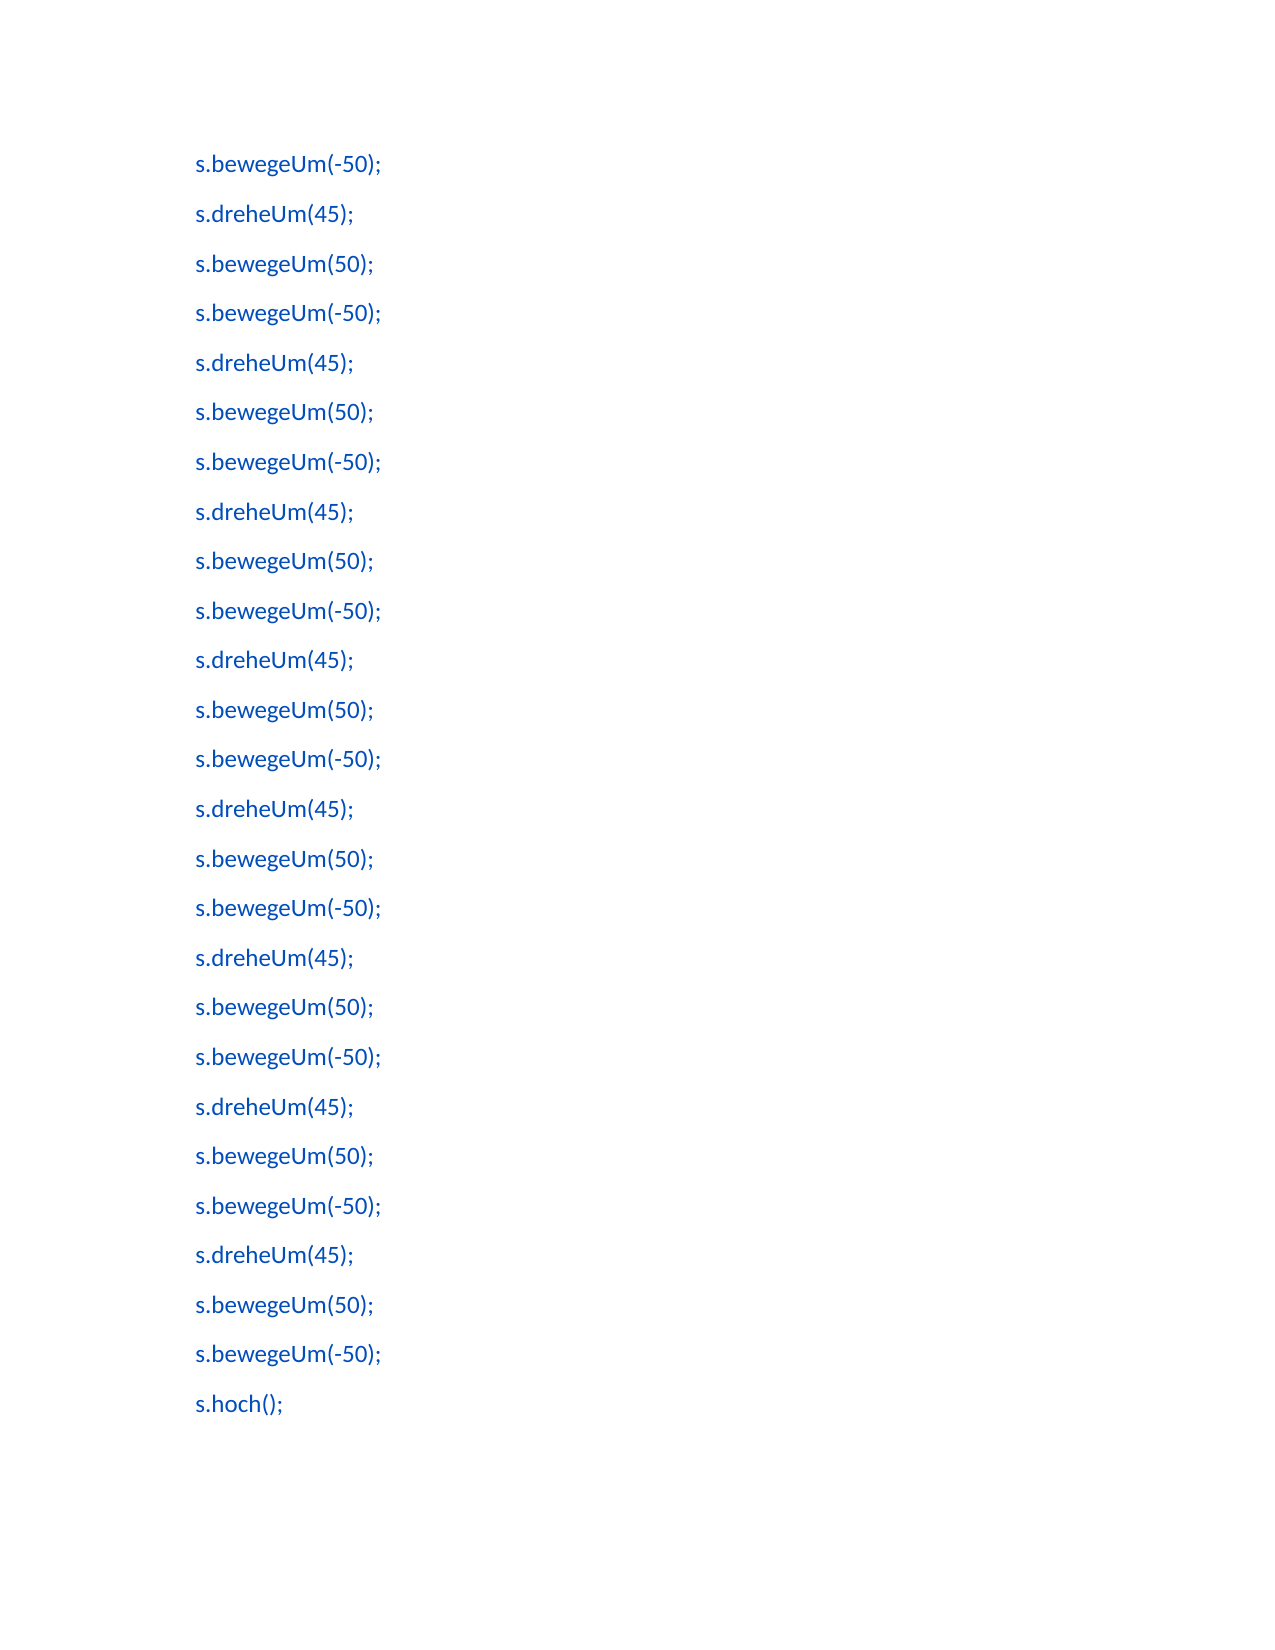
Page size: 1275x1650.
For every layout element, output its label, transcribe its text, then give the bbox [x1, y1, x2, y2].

text s.dreheUm(45); [150, 646, 1125, 674]
text s.bewegeUm(-50); [150, 1191, 1125, 1220]
text s.bewegeUm(50); [150, 993, 1125, 1022]
text s.hoch(); [150, 1389, 1125, 1418]
text s.bewegeUm(-50); [150, 447, 1125, 476]
text s.bewegeUm(-50); [150, 596, 1125, 625]
text s.bewegeUm(50); [150, 249, 1125, 278]
text s.bewegeUm(-50); [150, 299, 1125, 327]
text s.bewegeUm(50); [150, 1142, 1125, 1170]
text s.bewegeUm(50); [150, 547, 1125, 575]
text s.bewegeUm(-50); [150, 1042, 1125, 1071]
text s.bewegeUm(-50); [150, 894, 1125, 922]
text s.bewegeUm(50); [150, 844, 1125, 873]
text s.bewegeUm(-50); [150, 150, 1125, 179]
text s.bewegeUm(-50); [150, 745, 1125, 774]
text s.dreheUm(45); [150, 497, 1125, 526]
text s.bewegeUm(50); [150, 1290, 1125, 1319]
text s.dreheUm(45); [150, 794, 1125, 823]
text s.bewegeUm(50); [150, 398, 1125, 427]
text s.bewegeUm(-50); [150, 1340, 1125, 1369]
text s.bewegeUm(50); [150, 695, 1125, 724]
text s.dreheUm(45); [150, 1092, 1125, 1121]
text s.dreheUm(45); [150, 199, 1125, 228]
text s.dreheUm(45); [150, 1241, 1125, 1269]
text s.dreheUm(45); [150, 348, 1125, 377]
text s.dreheUm(45); [150, 943, 1125, 972]
